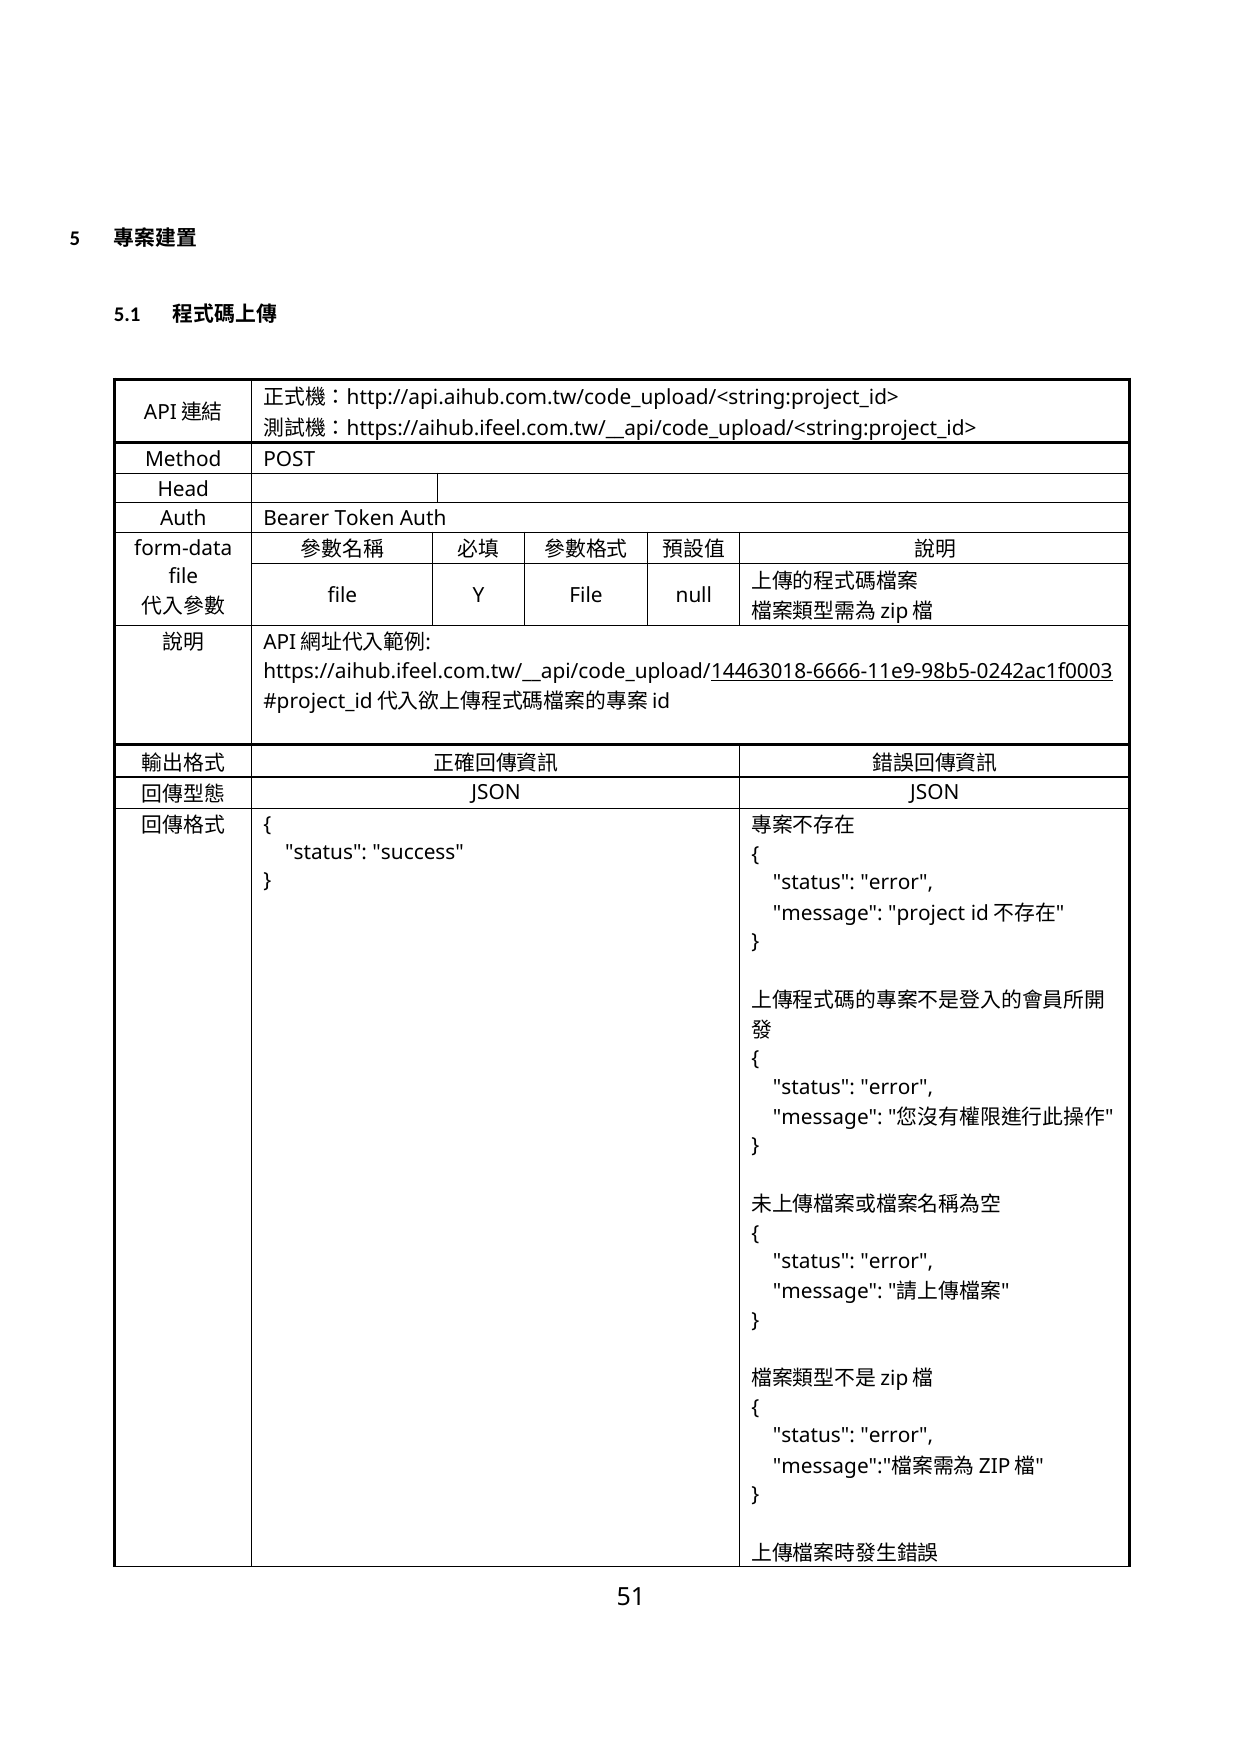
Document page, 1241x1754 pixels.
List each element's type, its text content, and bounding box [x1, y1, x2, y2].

table_cell 上傳的程式碼檔案 檔案類型需為zip檔 [740, 564, 1128, 624]
table_cell 回傳型態 [116, 778, 251, 808]
table_cell [252, 474, 437, 502]
table_cell 錯誤回傳資訊 [740, 746, 1128, 776]
table_cell 必填 [433, 533, 524, 563]
table_cell 說明 [116, 626, 251, 743]
table_cell Auth [116, 503, 251, 532]
table_cell Y [433, 564, 524, 624]
table_cell 輸出格式 [116, 746, 251, 776]
table_cell Head [116, 474, 251, 502]
table_cell form-data file 代入參數 [116, 533, 251, 624]
table_header API連結 [116, 381, 251, 441]
table_cell file [252, 564, 432, 624]
subtitle 程式碼上傳 [114, 301, 1192, 327]
table_cell [438, 474, 1128, 502]
table_cell API網址代入範例: https://aihub.ifeel.com.tw/__api/code_upload/14463018-6666-11e9-98b5-0242ac1f0003 #project_id代入欲上傳程式碼檔案的專案id [252, 626, 1128, 743]
table_cell 參數格式 [525, 533, 647, 563]
table_cell Method [116, 444, 251, 473]
table_cell File [525, 564, 647, 624]
table_cell 預設值 [648, 533, 739, 563]
table_header 正式機：http://api.aihub.com.tw/code_upload/<string:project_id> 測試機：https://aihub.ifeel.com.tw/__api/code_upload/<string:project_id> [252, 381, 1128, 441]
table_cell Bearer Token Auth [252, 503, 1128, 532]
table_cell 參數名稱 [252, 533, 432, 563]
table_cell JSON [252, 778, 739, 808]
table_cell 說明 [740, 533, 1128, 563]
subtitle 專案建置 [69, 225, 1192, 250]
table_cell JSON [740, 778, 1128, 808]
table_cell POST [252, 444, 1128, 473]
table_cell null [648, 564, 739, 624]
table_cell 回傳格式 [116, 809, 251, 1566]
table_cell { "status": "success" } [252, 809, 739, 1566]
table_cell 正確回傳資訊 [252, 746, 739, 776]
